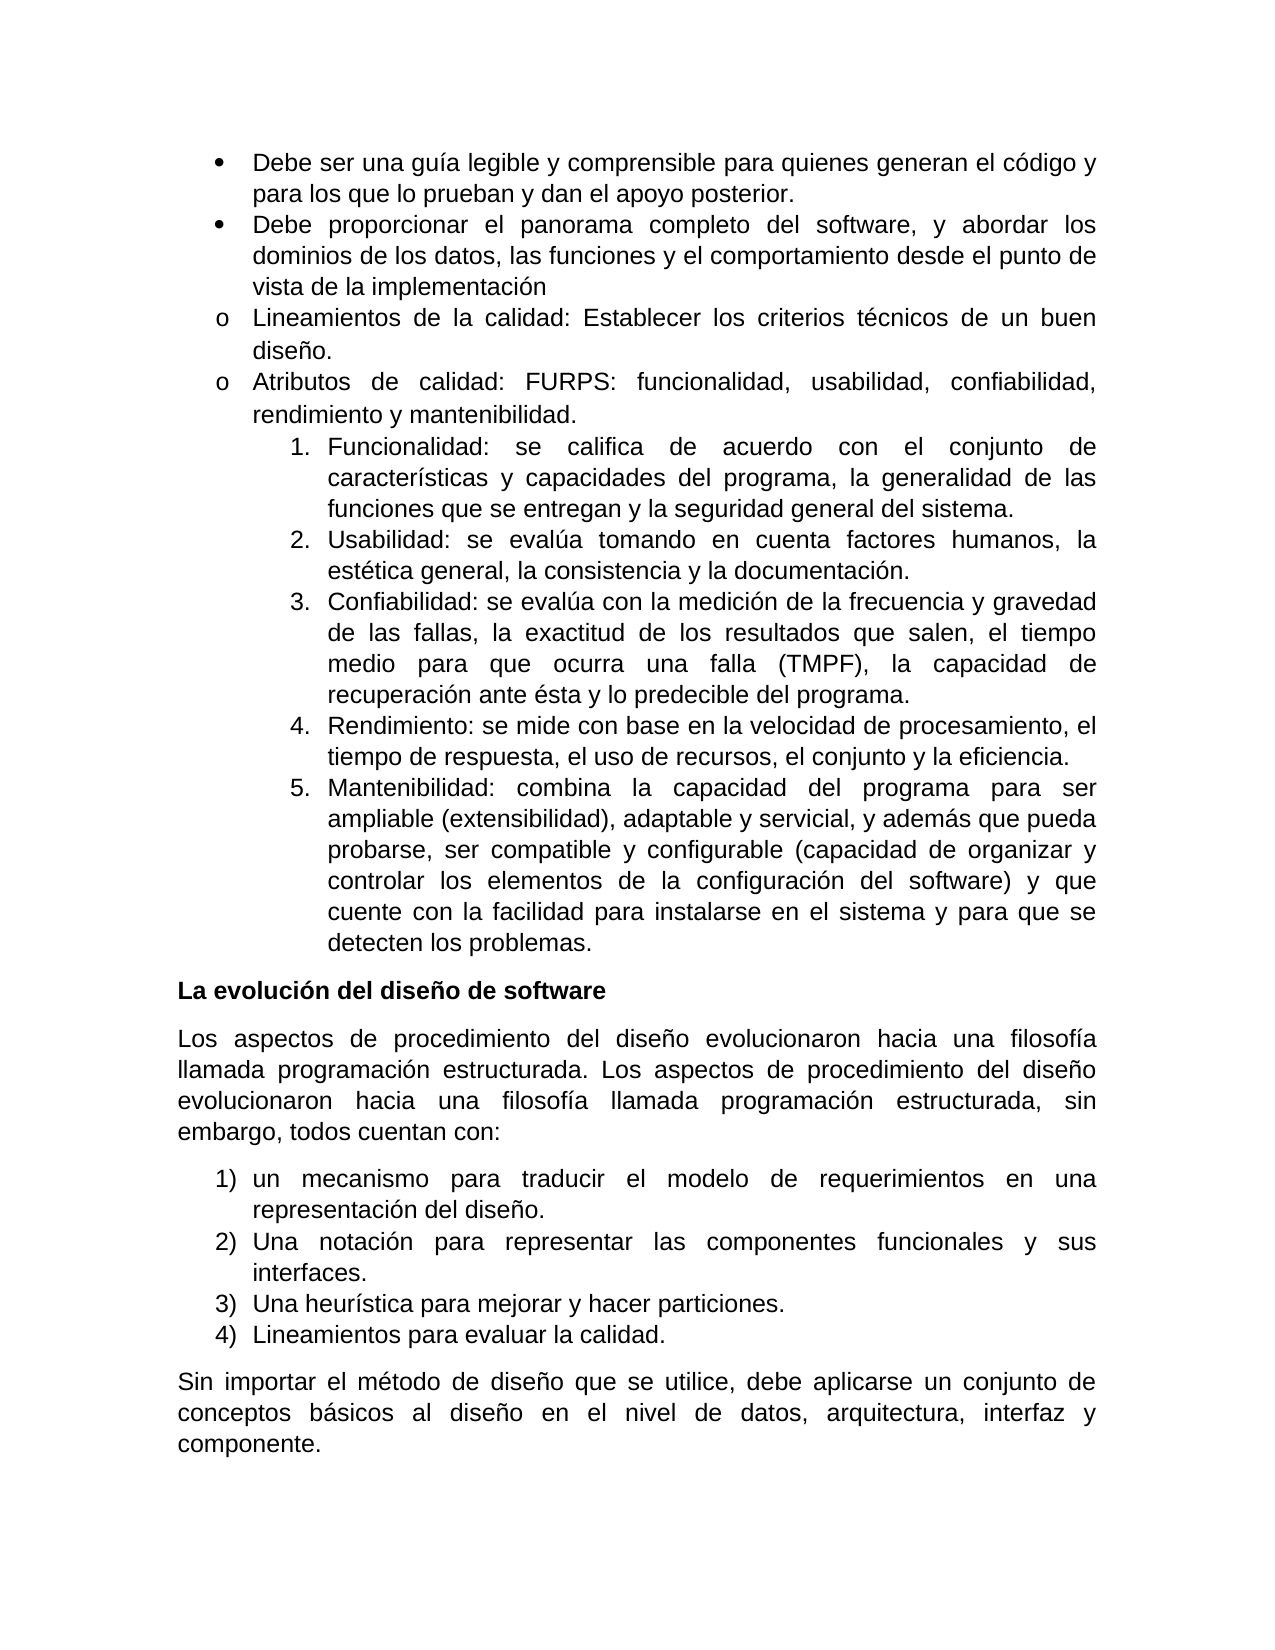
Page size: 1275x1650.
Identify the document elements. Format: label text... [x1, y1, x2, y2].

list un mecanismo para traducir el modelo de requerimientos en una representación del diseño. [215, 1164, 1098, 1224]
text Sin importar el método de diseño que se utilice, debe aplicarse un conjunto de conceptos básicos al diseño en el nivel de datos, arquitectura, interfaz y componente. [177, 1367, 1098, 1458]
list Debe proporcionar el panorama completo del software, y abordar los dominios de los datos, las funciones y el comportamiento desde el punto de vista de la implementación [215, 210, 1098, 301]
list Confiabilidad: se evalúa con la medición de la frecuencia y gravedad de las fallas, la exactitud de los resultados que salen, el tiempo medio para que ocurra una falla (TMPF), la capacidad de recuperación ante ésta y lo predecible del programa. [290, 587, 1098, 709]
list Mantenibilidad: combina la capacidad del programa para ser ampliable (extensibilidad), adaptable y servicial, y además que pueda probarse, ser compatible y configurable (capacidad de organizar y controlar los elementos de la configuración del software) y que cuente con la facilidad para instalarse en el sistema y para que se detecten los problemas. [290, 773, 1098, 957]
list Rendimiento: se mide con base en la velocidad de procesamiento, el tiempo de respuesta, el uso de recursos, el conjunto y la eficiencia. [290, 711, 1098, 771]
list Debe ser una guía legible y comprensible para quienes generan el código y para los que lo prueban y dan el apoyo posterior. [215, 148, 1098, 207]
list Funcionalidad: se califica de acuerdo con el conjunto de características y capacidades del programa, la generalidad de las funciones que se entregan y la seguridad general del sistema. [290, 432, 1098, 522]
list Lineamientos para evaluar la calidad. [215, 1320, 1098, 1348]
text Los aspectos de procedimiento del diseño evolucionaron hacia una filosofía llamada programación estructurada. Los aspectos de procedimiento del diseño evolucionaron hacia una filosofía llamada programación estructurada, sin embargo, todos cuentan con: [177, 1024, 1098, 1146]
list Atributos de calidad: FURPS: funcionalidad, usabilidad, confiabilidad, rendimiento y mantenibilidad. [215, 367, 1098, 429]
text La evolución del diseño de software [177, 976, 1098, 1005]
list Usabilidad: se evalúa tomando en cuenta factores humanos, la estética general, la consistencia y la documentación. [290, 525, 1098, 584]
list Una heurística para mejorar y hacer particiones. [215, 1289, 1098, 1317]
list Lineamientos de la calidad: Establecer los criterios técnicos de un buen diseño. [215, 303, 1098, 365]
list Una notación para representar las componentes funcionales y sus interfaces. [215, 1227, 1098, 1286]
